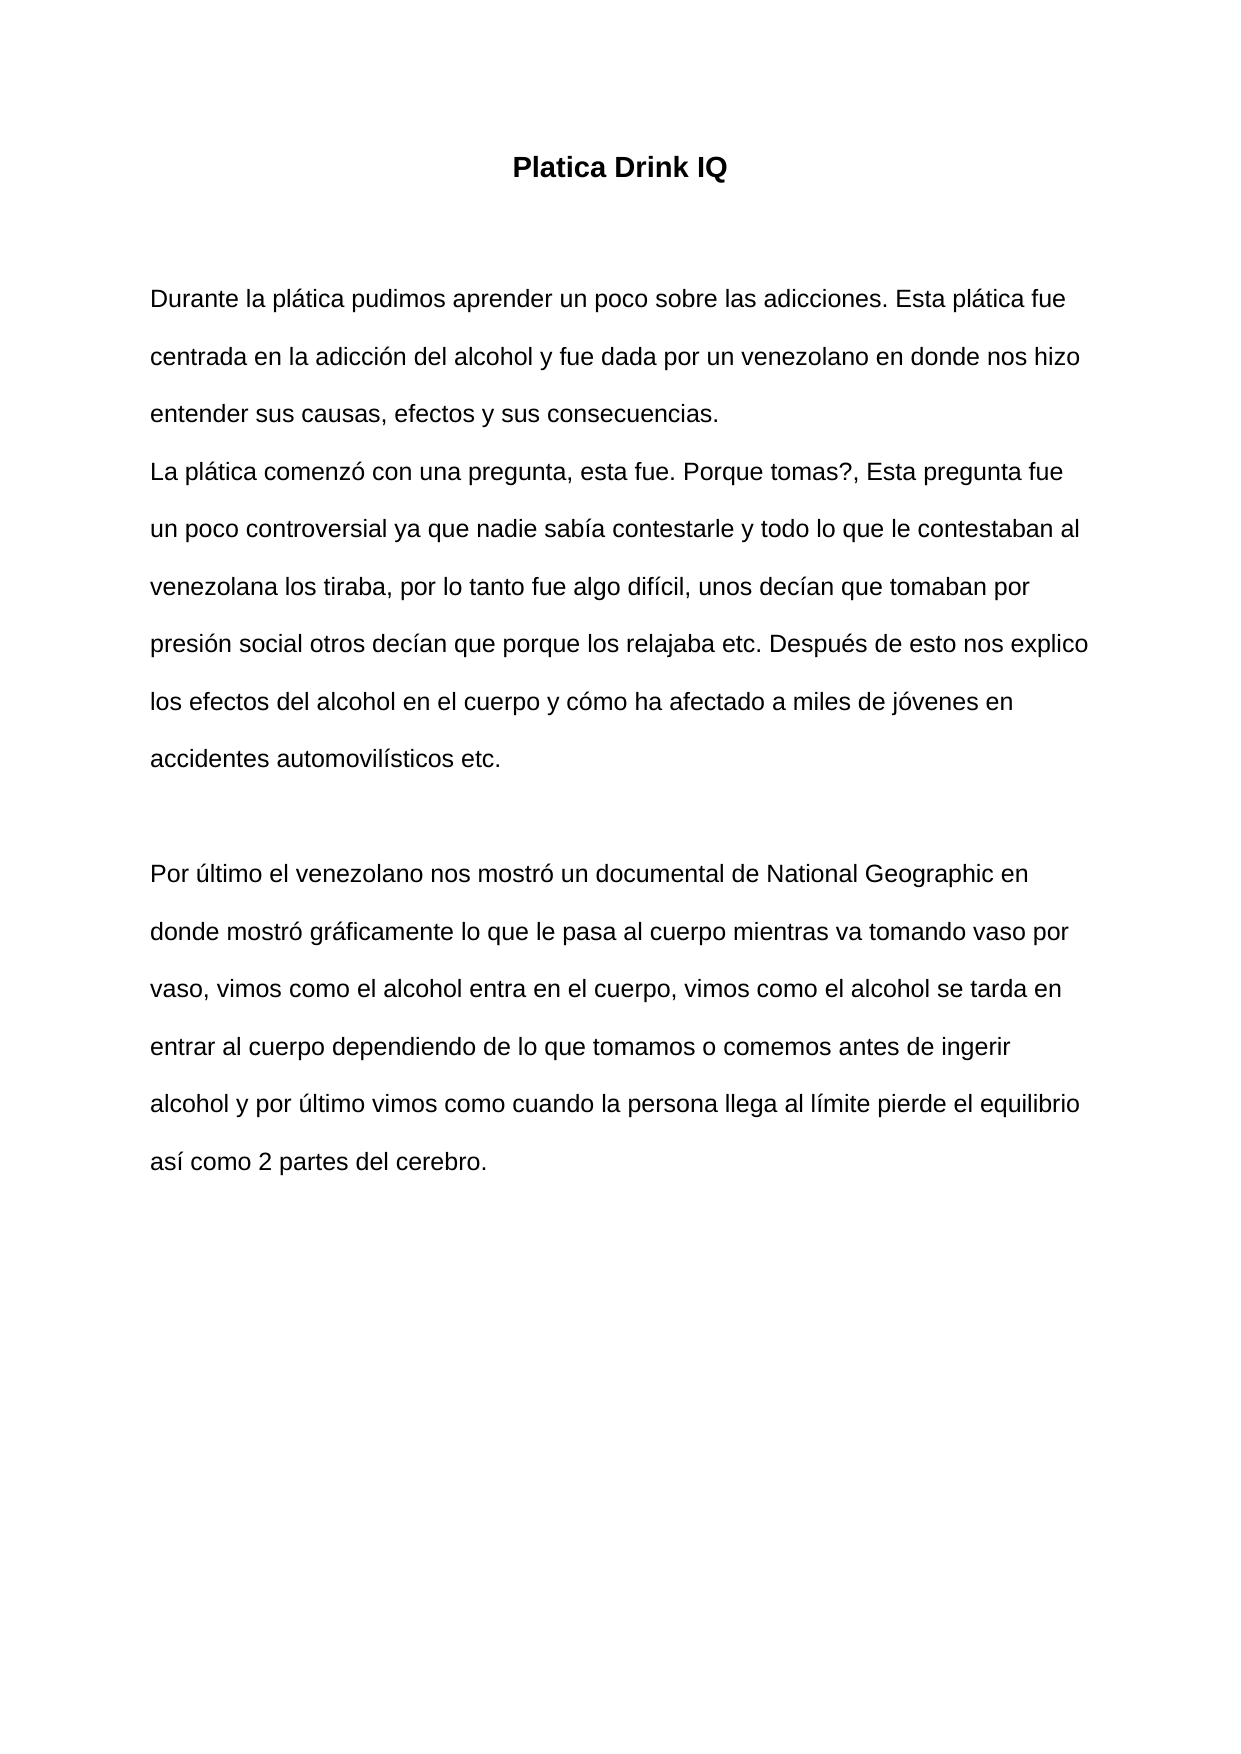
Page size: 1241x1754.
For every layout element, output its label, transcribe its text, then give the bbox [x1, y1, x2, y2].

text Platica Drink IQ [150, 150, 1090, 183]
text Durante la plática pudimos aprender un poco sobre las adicciones. Esta plática fue centrada en la adicción del alcohol y fue dada por un venezolano en donde nos hizo entender sus causas, efectos y sus consecuencias. [150, 284, 1090, 428]
text Por último el venezolano nos mostró un documental de National Geographic en donde mostró gráficamente lo que le pasa al cuerpo mientras va tomando vaso por vaso, vimos como el alcohol entra en el cuerpo, vimos como el alcohol se tarda en entrar al cuerpo dependiendo de lo que tomamos o comemos antes de ingerir alcohol y por último vimos como cuando la persona llega al límite pierde el equilibrio así como 2 partes del cerebro. [150, 859, 1090, 1175]
text La plática comenzó con una pregunta, esta fue. Porque tomas?, Esta pregunta fue un poco controversial ya que nadie sabía contestarle y todo lo que le contestaban al venezolana los tiraba, por lo tanto fue algo difícil, unos decían que tomaban por presión social otros decían que porque los relajaba etc. Después de esto nos explico los efectos del alcohol en el cuerpo y cómo ha afectado a miles de jóvenes en accidentes automovilísticos etc. [150, 457, 1090, 773]
